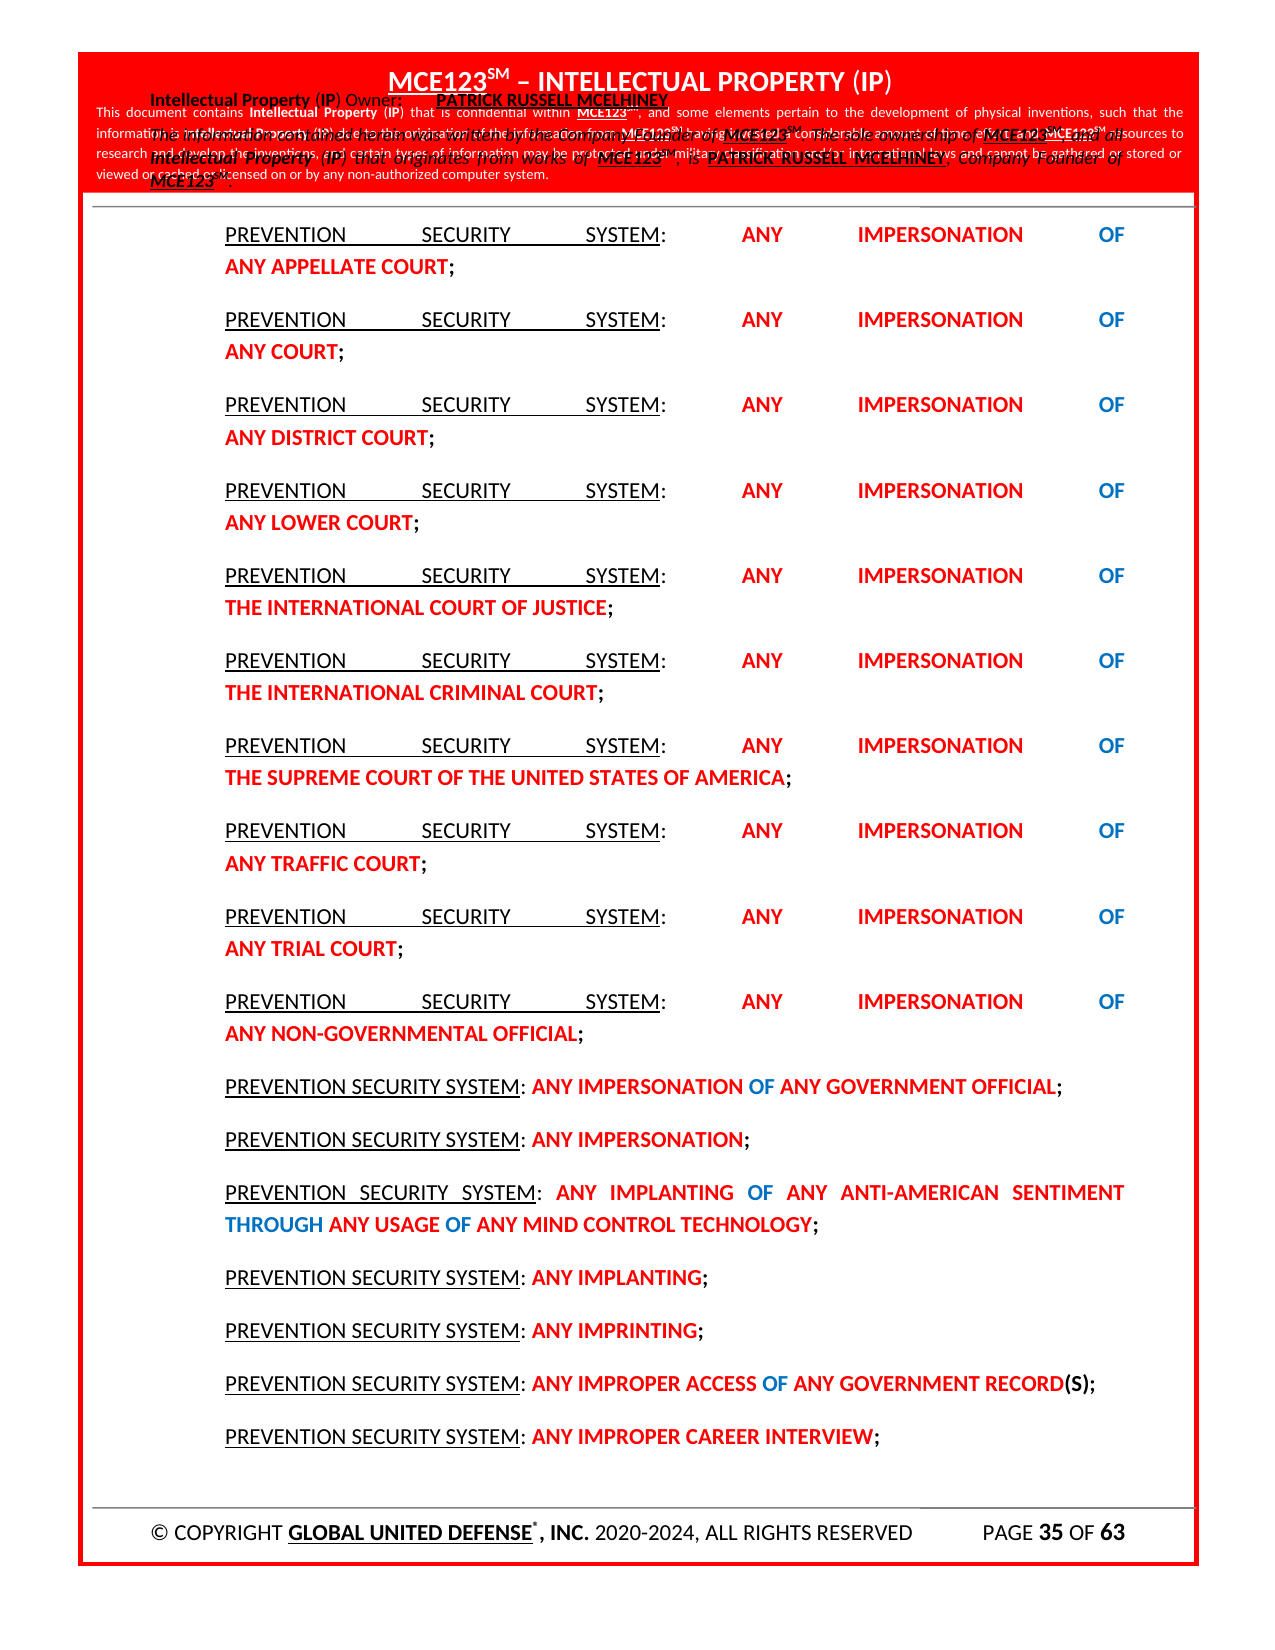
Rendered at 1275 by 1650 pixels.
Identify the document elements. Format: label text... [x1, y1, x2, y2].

text PREVENTION SECURITY SYSTEM: ANY IMPROPER CAREER INTERVIEW; [225, 1422, 1125, 1451]
text PREVENTION SECURITY SYSTEM: ANY IMPROPER ACCESS OF ANY GOVERNMENT RECORD(S); [225, 1369, 1125, 1397]
text PREVENTION SECURITY SYSTEM: ANY IMPERSONATION OF THE INTERNATIONAL COURT OF JUSTICE; [225, 561, 1125, 621]
text PREVENTION SECURITY SYSTEM: ANY IMPERSONATION OF ANY DISTRICT COURT; [225, 391, 1125, 451]
text PREVENTION SECURITY SYSTEM: ANY IMPERSONATION OF ANY APPELLATE COURT; [225, 220, 1125, 280]
text PREVENTION SECURITY SYSTEM: ANY IMPERSONATION OF ANY TRAFFIC COURT; [225, 817, 1125, 877]
text PREVENTION SECURITY SYSTEM: ANY IMPERSONATION OF ANY TRIAL COURT; [225, 902, 1125, 962]
text PREVENTION SECURITY SYSTEM: ANY IMPRINTING; [225, 1316, 1125, 1344]
text PREVENTION SECURITY SYSTEM: ANY IMPERSONATION OF ANY LOWER COURT; [225, 476, 1125, 536]
text PREVENTION SECURITY SYSTEM: ANY IMPLANTING OF ANY ANTI-AMERICAN SENTIMENT THROUGH ANY USAGE OF ANY MIND CONTROL TECHNOLOGY; [225, 1178, 1125, 1238]
text PREVENTION SECURITY SYSTEM: ANY IMPERSONATION OF ANY COURT; [225, 305, 1125, 366]
text PREVENTION SECURITY SYSTEM: ANY IMPLANTING; [225, 1263, 1125, 1291]
text PREVENTION SECURITY SYSTEM: ANY IMPERSONATION OF THE INTERNATIONAL CRIMINAL COURT; [225, 646, 1125, 706]
text PREVENTION SECURITY SYSTEM: ANY IMPERSONATION; [225, 1125, 1125, 1153]
text PREVENTION SECURITY SYSTEM: ANY IMPERSONATION OF ANY GOVERNMENT OFFICIAL; [225, 1072, 1125, 1100]
text PREVENTION SECURITY SYSTEM: ANY IMPERSONATION OF ANY NON-GOVERNMENTAL OFFICIAL; [225, 987, 1125, 1047]
text PREVENTION SECURITY SYSTEM: ANY IMPERSONATION OF THE SUPREME COURT OF THE UNITED STATES OF AMERICA; [225, 731, 1125, 792]
